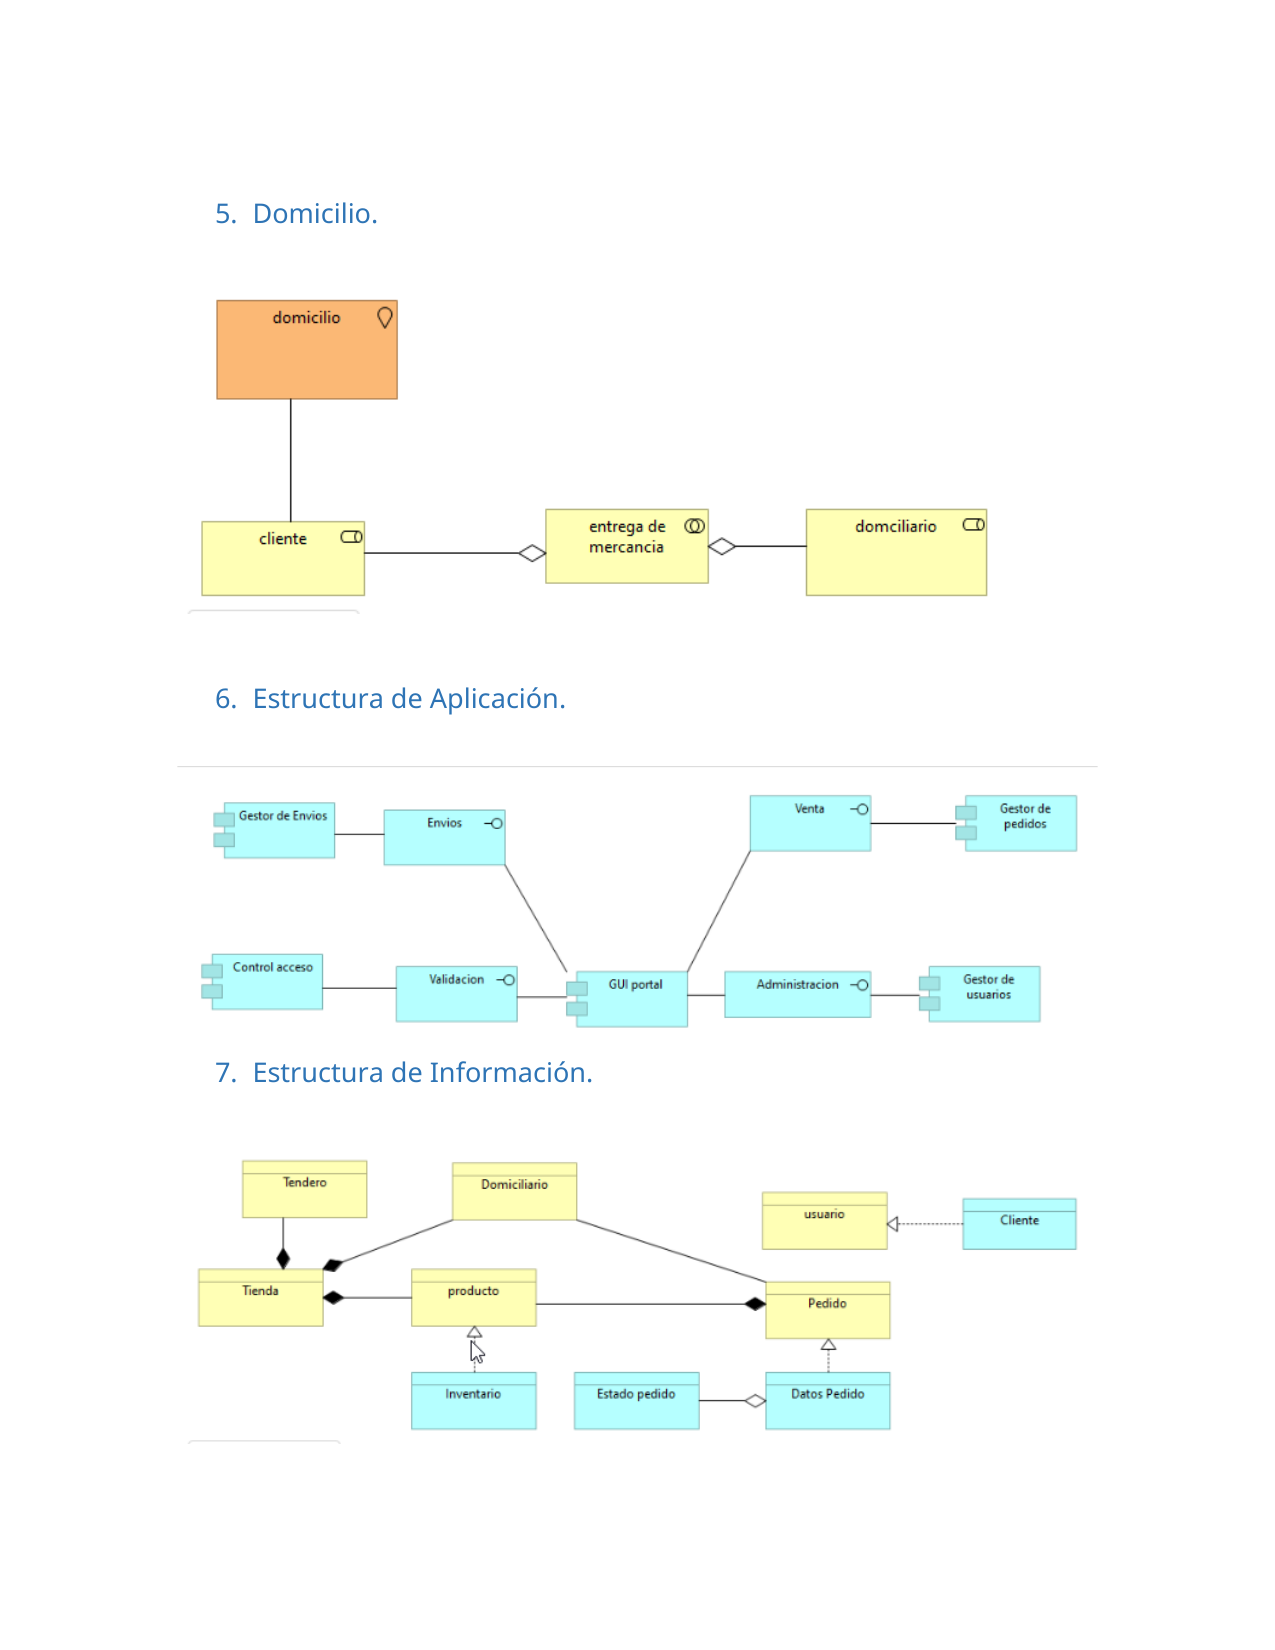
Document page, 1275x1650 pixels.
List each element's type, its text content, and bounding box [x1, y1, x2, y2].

picture [177, 1140, 1098, 1444]
subtitle Domicilio. [215, 194, 1098, 231]
subtitle Estructura de Aplicación. [215, 679, 1098, 716]
picture [177, 281, 1098, 614]
subtitle Estructura de Información. [215, 1053, 1098, 1090]
picture [177, 766, 1098, 1035]
